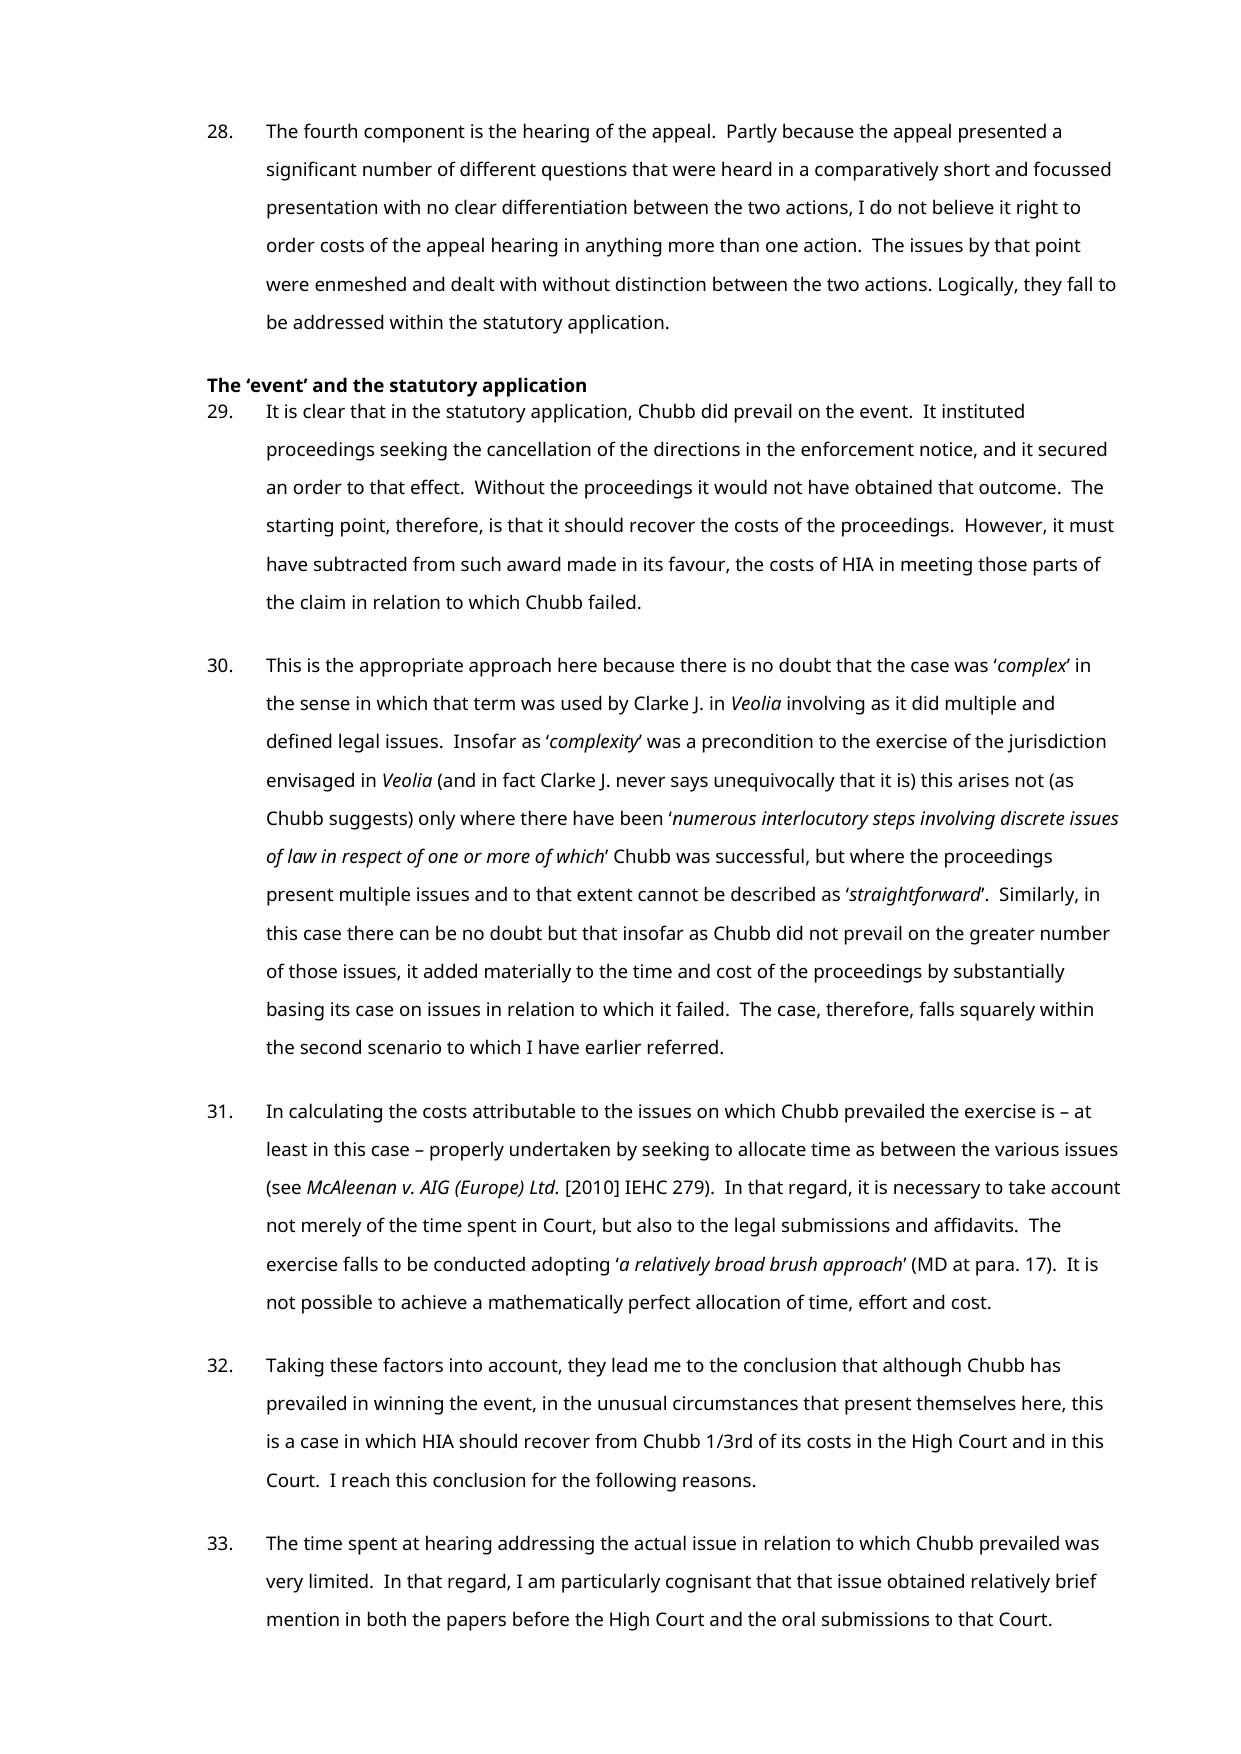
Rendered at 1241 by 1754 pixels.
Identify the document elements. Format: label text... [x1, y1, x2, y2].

subtitle The ‘event’ and the statutory application [207, 372, 1122, 398]
text 32. Taking these factors into account, they lead me to the conclusion that although Chubb has prevailed in winning the event, in the unusual circumstances that present themselves here, this is a case in which HIA should recover from Chubb 1/3rd of its costs in the High Court and in this Court. I reach this conclusion for the following reasons. [207, 1352, 1122, 1492]
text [207, 1530, 1122, 1632]
text 30. This is the appropriate approach here because there is no doubt that the case was ‘complex’ in the sense in which that term was used by Clarke J. in Veolia involving as it did multiple and defined legal issues. Insofar as ‘complexity’ was a precondition to the exercise of the jurisdiction envisaged in Veolia (and in fact Clarke J. never says unequivocally that it is) this arises not (as Chubb suggests) only where there have been ‘numerous interlocutory steps involving discrete issues of law in respect of one or more of which’ Chubb was successful, but where the proceedings present multiple issues and to that extent cannot be described as ‘straightforward’. Similarly, in this case there can be no doubt but that insofar as Chubb did not prevail on the greater number of those issues, it added materially to the time and cost of the proceedings by substantially basing its case on issues in relation to which it failed. The case, therefore, falls squarely within the second scenario to which I have earlier referred. [207, 652, 1122, 1060]
text 28. The fourth component is the hearing of the appeal. Partly because the appeal presented a significant number of different questions that were heard in a comparatively short and focussed presentation with no clear differentiation between the two actions, I do not believe it right to order costs of the appeal hearing in anything more than one action. The issues by that point were enmeshed and dealt with without distinction between the two actions. Logically, they fall to be addressed within the statutory application. [207, 118, 1122, 335]
text 31. In calculating the costs attributable to the issues on which Chubb prevailed the exercise is – at least in this case – properly undertaken by seeking to allocate time as between the various issues (see McAleenan v. AIG (Europe) Ltd. [2010] IEHC 279). In that regard, it is necessary to take account not merely of the time spent in Court, but also to the legal submissions and affidavits. The exercise falls to be conducted adopting ‘a relatively broad brush approach’ (MD at para. 17). It is not possible to achieve a mathematically perfect allocation of time, effort and cost. [207, 1098, 1122, 1314]
text 29. It is clear that in the statutory application, Chubb did prevail on the event. It instituted proceedings seeking the cancellation of the directions in the enforcement notice, and it secured an order to that effect. Without the proceedings it would not have obtained that outcome. The starting point, therefore, is that it should recover the costs of the proceedings. However, it must have subtracted from such award made in its favour, the costs of HIA in meeting those parts of the claim in relation to which Chubb failed. [207, 398, 1122, 615]
